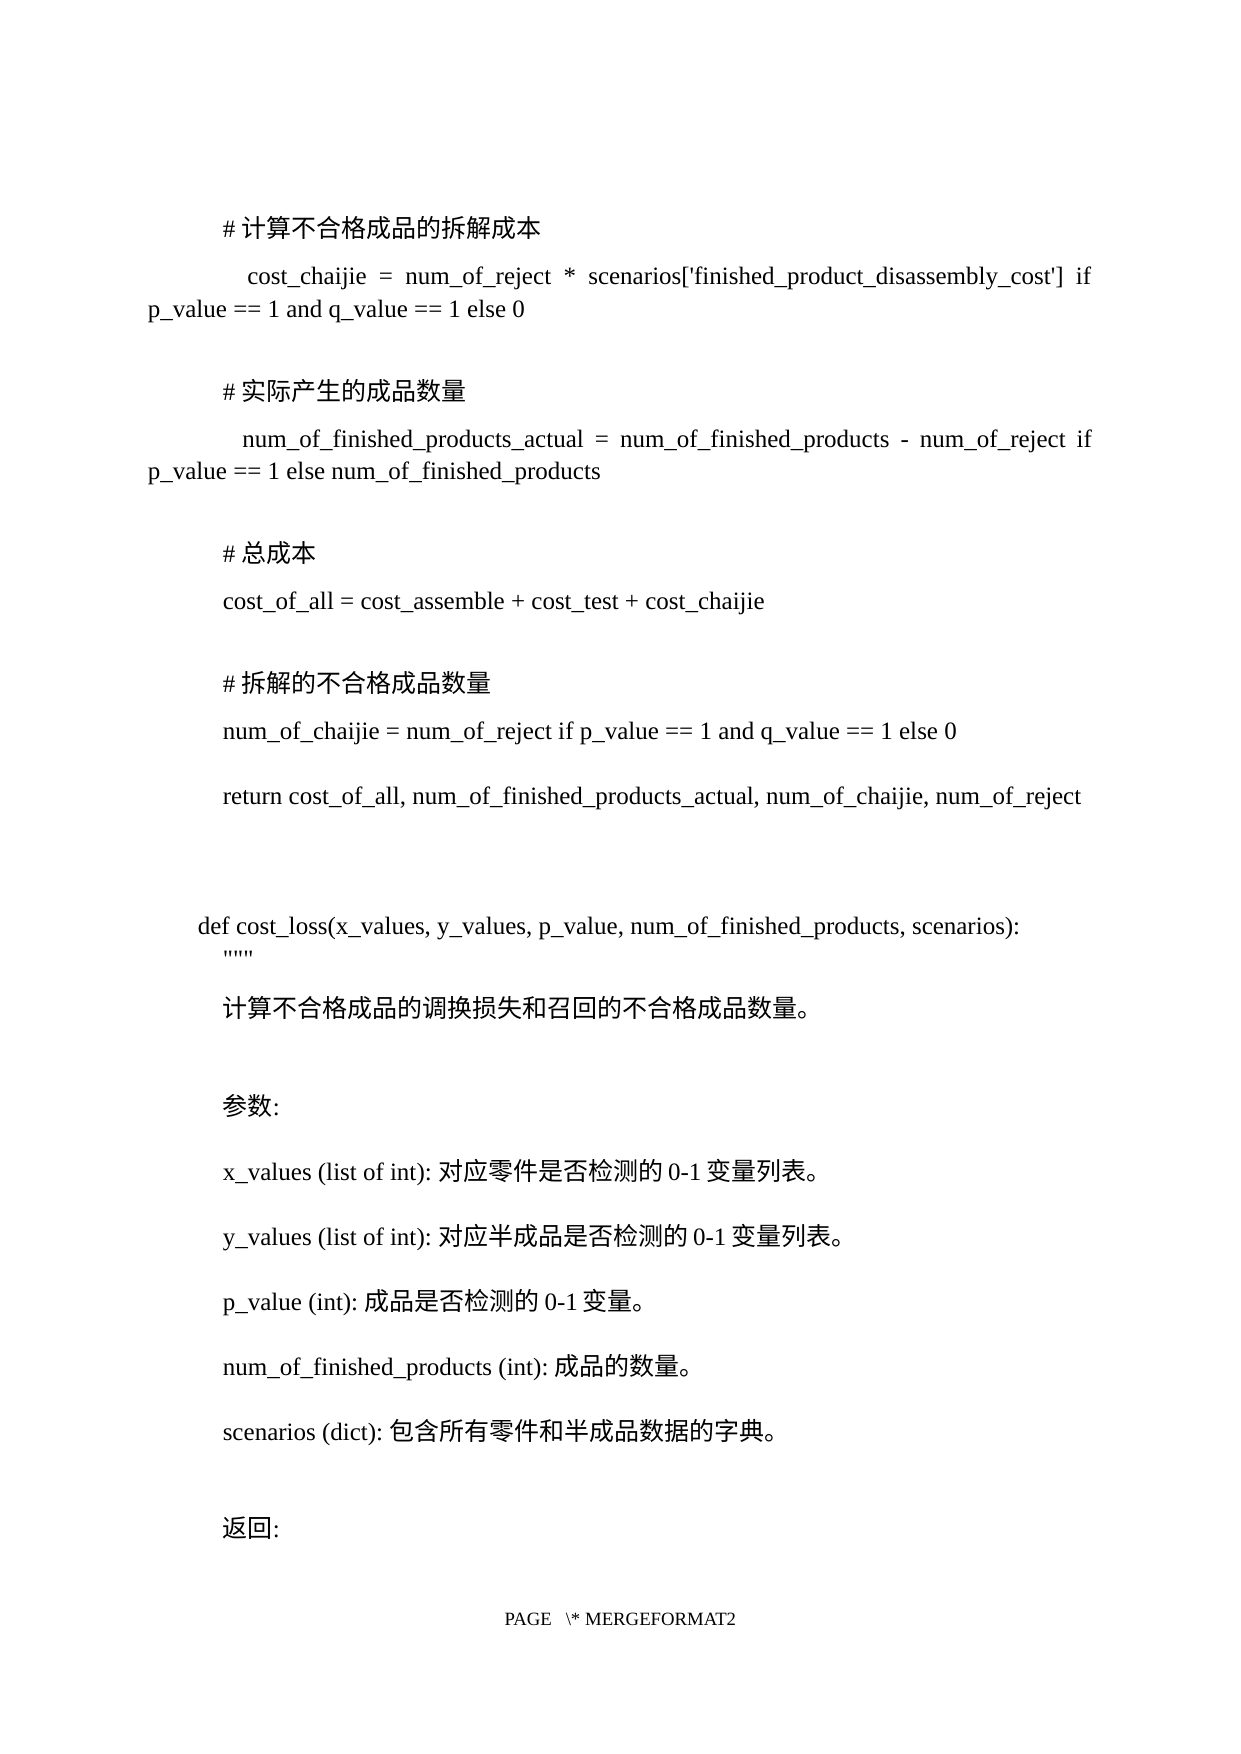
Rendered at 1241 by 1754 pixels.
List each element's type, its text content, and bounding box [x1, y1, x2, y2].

text cost_of_all = cost_assemble + cost_test + cost_chaijie [148, 584, 1092, 617]
text """ [148, 942, 1092, 974]
text num_of_chaijie = num_of_reject if p_value == 1 and q_value == 1 else 0 [148, 714, 1092, 747]
text return cost_of_all, num_of_finished_products_actual, num_of_chaijie, num_of_reject [148, 779, 1092, 812]
text num_of_finished_products_actual = num_of_finished_products - num_of_reject if p_value == 1 else num_of_finished_products [148, 422, 1092, 487]
text x_values (list of int): 对应零件是否检测的0-1变量列表。 [148, 1137, 1092, 1202]
text # 总成本 [148, 519, 1092, 584]
text # 实际产生的成品数量 [148, 357, 1092, 422]
text p_value (int): 成品是否检测的0-1变量。 [148, 1267, 1092, 1332]
text # 拆解的不合格成品数量 [148, 649, 1092, 714]
text num_of_finished_products (int): 成品的数量。 [148, 1332, 1092, 1397]
text 计算不合格成品的调换损失和召回的不合格成品数量。 [148, 974, 1092, 1039]
text scenarios (dict): 包含所有零件和半成品数据的字典。 [148, 1397, 1092, 1462]
text 返回: [148, 1494, 1092, 1559]
text def cost_loss(x_values, y_values, p_value, num_of_finished_products, scenarios): [148, 909, 1092, 942]
text y_values (list of int): 对应半成品是否检测的0-1变量列表。 [148, 1202, 1092, 1267]
text # 计算不合格成品的拆解成本 [148, 194, 1092, 259]
text 参数: [148, 1072, 1092, 1137]
text cost_chaijie = num_of_reject * scenarios['finished_product_disassembly_cost'] if p_value == 1 and q_value == 1 else 0 [148, 259, 1092, 324]
